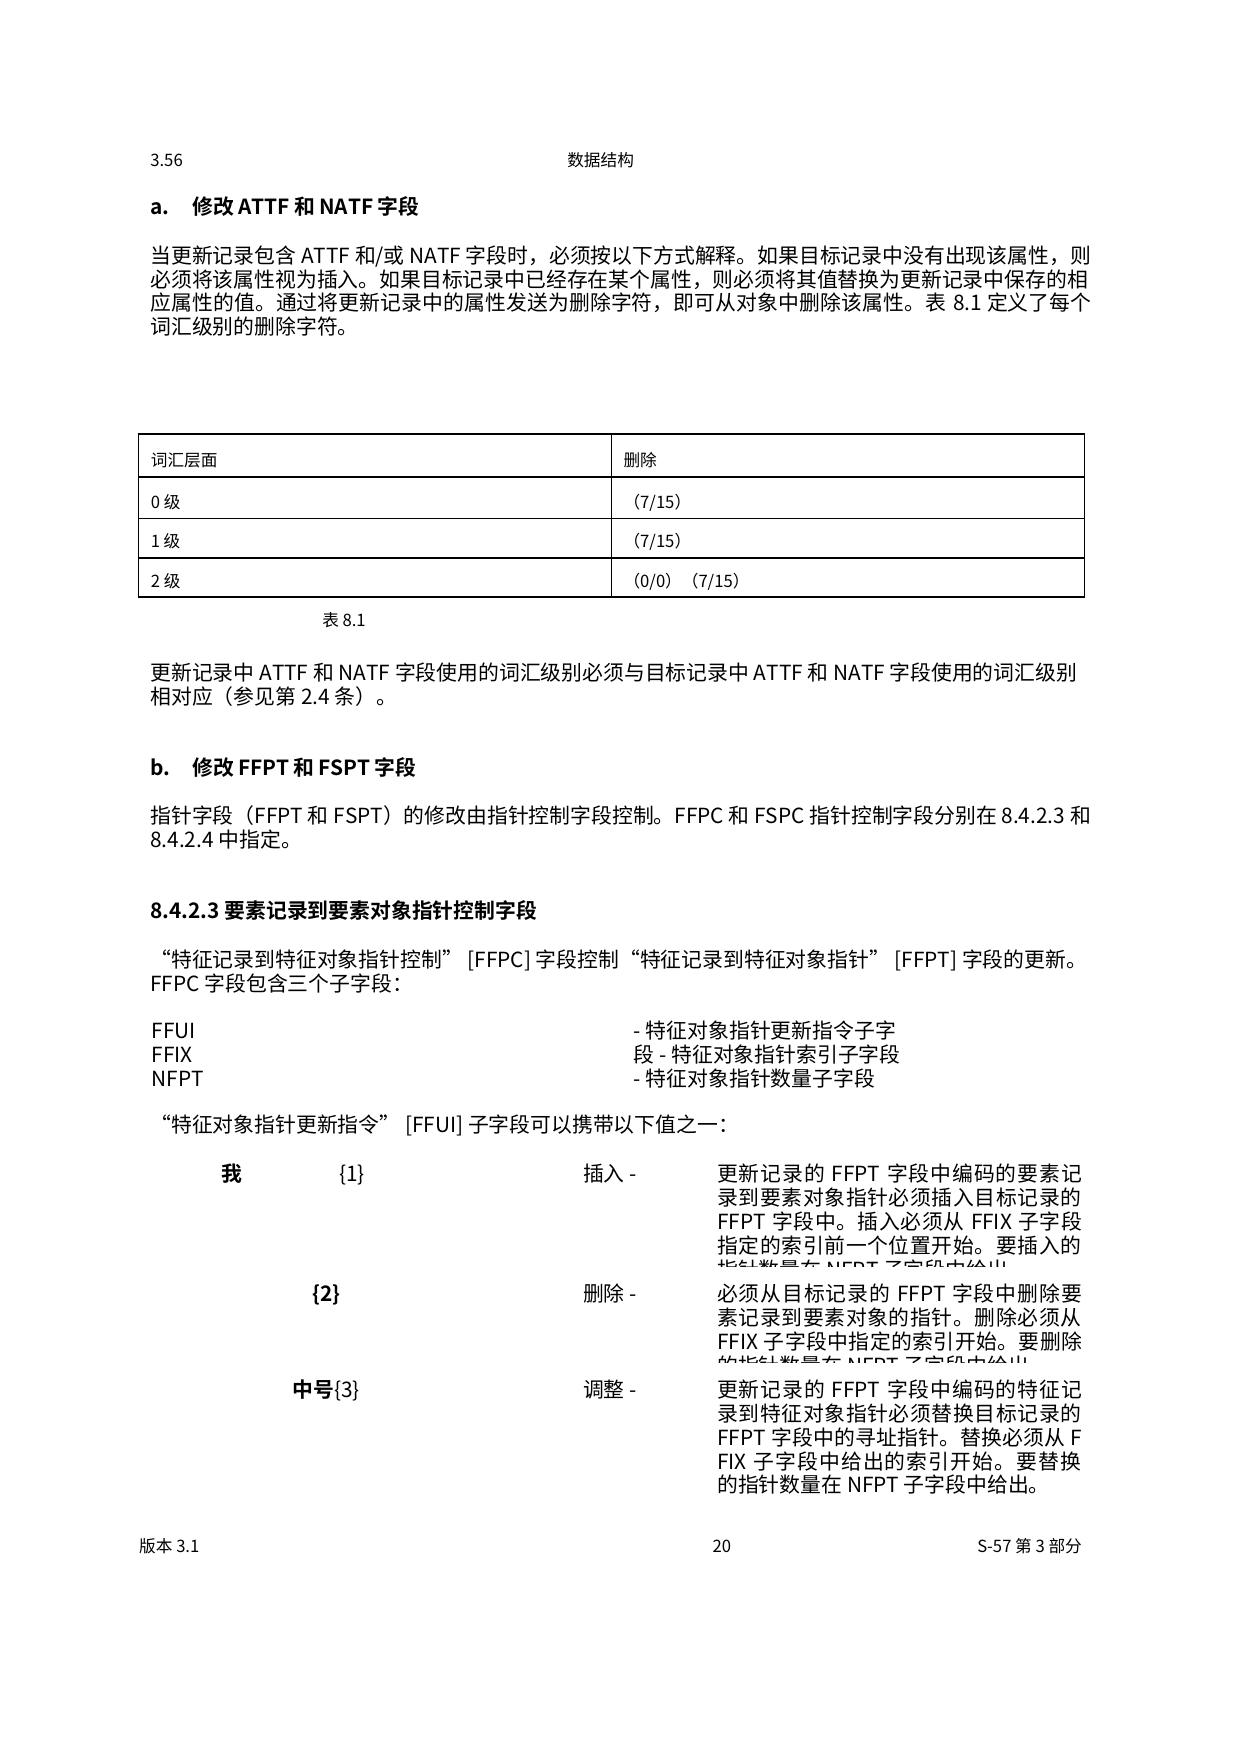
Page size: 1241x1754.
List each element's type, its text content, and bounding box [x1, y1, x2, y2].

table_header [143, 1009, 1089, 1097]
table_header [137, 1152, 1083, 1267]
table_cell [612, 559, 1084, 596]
text 更新记录中 ATTF 和 NATF 字段使用的词汇级别必须与目标记录中 ATTF 和 NATF 字段使用的词汇级别相对应（参见第 2.4 条）。 [150, 661, 1094, 709]
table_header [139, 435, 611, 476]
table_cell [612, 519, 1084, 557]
text “特征记录到特征对象指针控制” [FFPC] 字段控制“特征记录到特征对象指针” [FFPT] 字段的更新。FFPC 字段包含三个子字段： [150, 948, 1094, 996]
text 指针字段（FFPT 和 FSPT）的修改由指针控制字段控制。FFPC 和 FSPC 指针控制字段分别在 8.4.2.3 和 8.4.2.4 中指定。 [150, 805, 1094, 852]
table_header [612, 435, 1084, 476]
text 8.4.2.3 要素记录到要素对象指针控制字段 [150, 896, 1094, 924]
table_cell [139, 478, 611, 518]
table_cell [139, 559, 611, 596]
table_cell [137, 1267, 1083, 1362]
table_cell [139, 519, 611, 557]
text b. 修改FFPT和FSPT字段 [150, 752, 1094, 781]
text 当更新记录包含 ATTF 和/或 NATF 字段时，必须按以下方式解释。如果目标记录中没有出现该属性，则必须将该属性视为插入。如果目标记录中已经存在某个属性，则必须将其值替换为更新记录中保存的相应属性的值。通过将更新记录中的属性发送为删除字符，即可从对象中删除该属性。表 8.1 定义了每个词汇级别的删除字符。 [150, 244, 1092, 339]
text “特征对象指针更新指令” [FFUI] 子字段可以携带以下值之一： [150, 1110, 1094, 1138]
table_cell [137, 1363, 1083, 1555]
text 3.56 数据结构 [150, 148, 1094, 171]
text 表 8.1 [322, 608, 1094, 631]
text a. 修改ATTF和NATF字段 [150, 192, 1094, 220]
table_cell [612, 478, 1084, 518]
